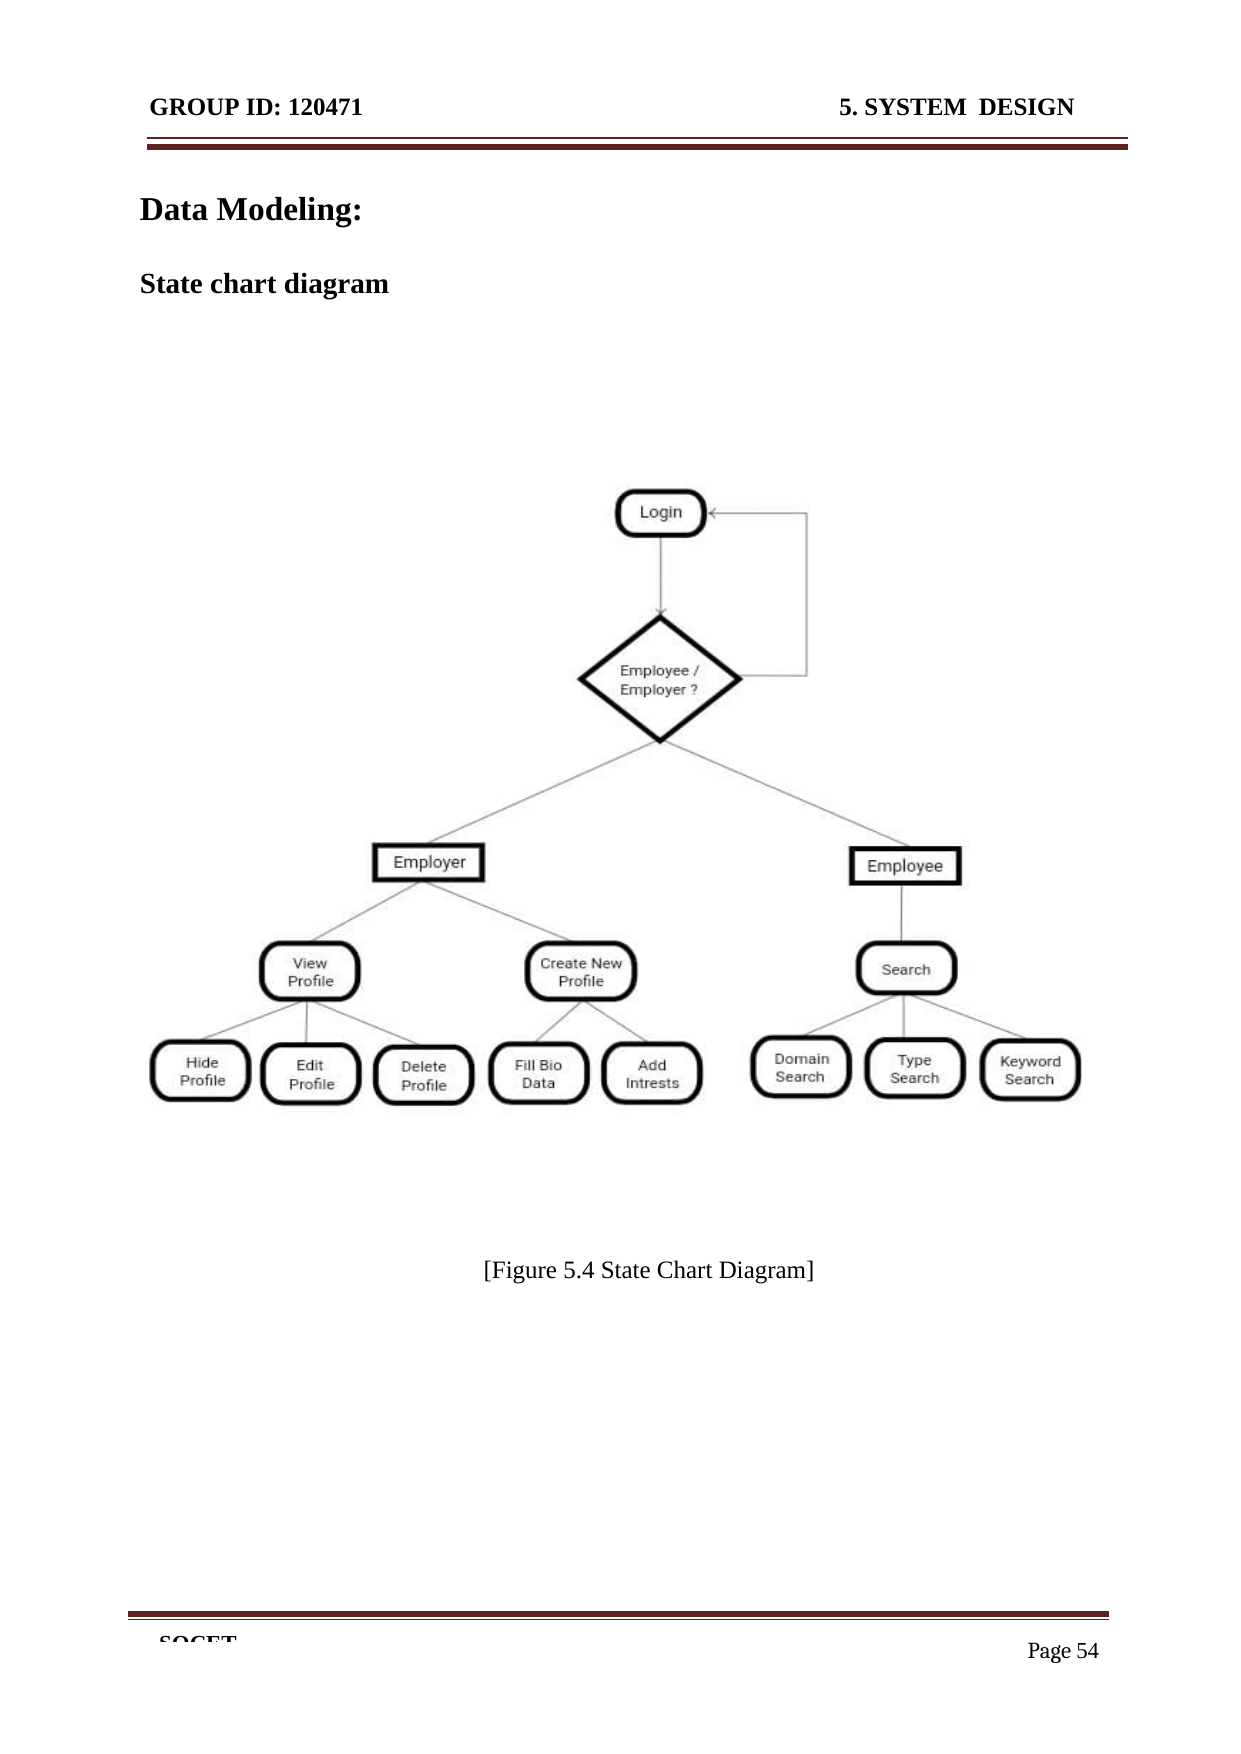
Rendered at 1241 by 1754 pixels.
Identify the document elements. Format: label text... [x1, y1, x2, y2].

subtitle Data Modeling: [112, 189, 1157, 227]
picture [148, 300, 1082, 1255]
text [Figure 5.4 State Chart Diagram] [102, 1255, 1157, 1284]
subtitle State chart diagram [102, 267, 1157, 300]
